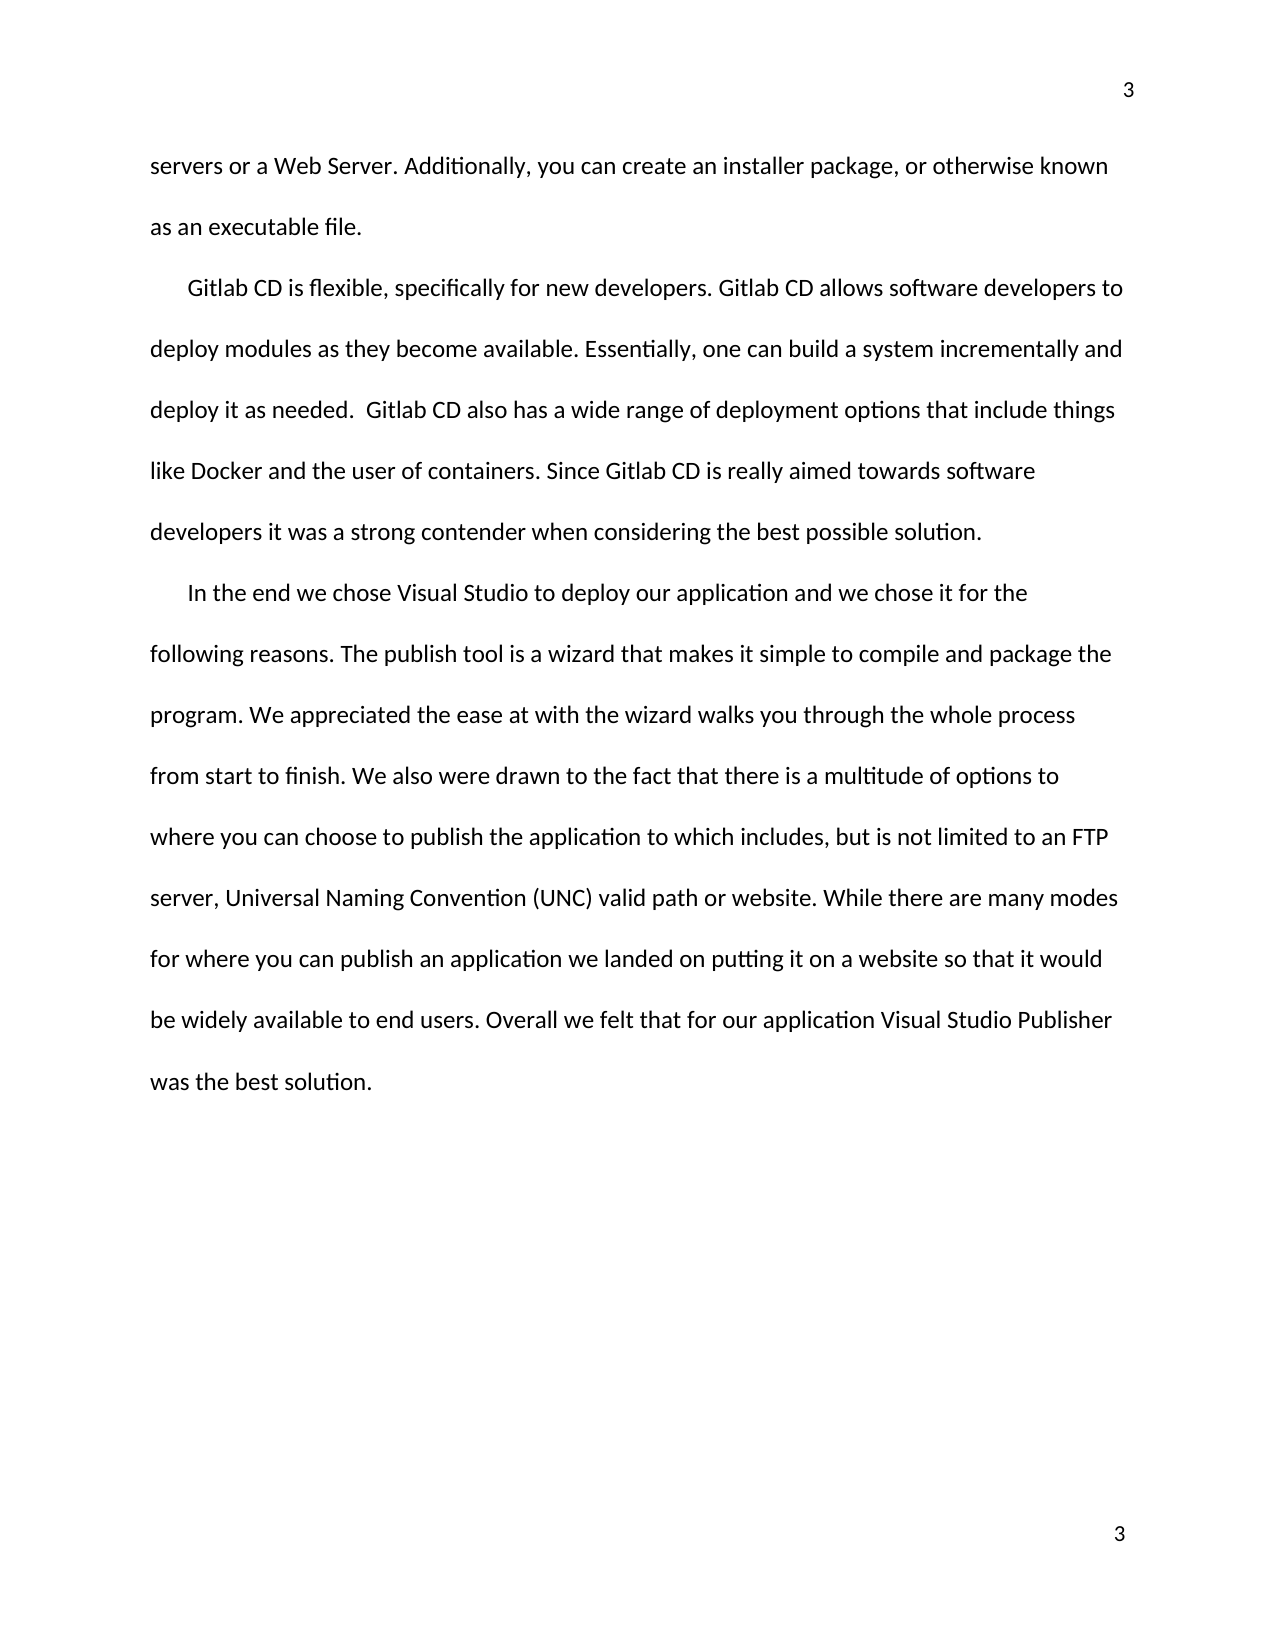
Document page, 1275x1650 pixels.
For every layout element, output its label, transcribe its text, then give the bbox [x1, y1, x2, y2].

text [150, 150, 1125, 242]
text In the end we chose Visual Studio to deploy our application and we chose it for the following reasons. The publish tool is a wizard that makes it simple to compile and package the program. We appreciated the ease at with the wizard walks you through the whole process from start to finish. We also were drawn to the fact that there is a multitude of options to where you can choose to publish the application to which includes, but is not limited to an FTP server, Universal Naming Convention (UNC) valid path or website. While there are many modes for where you can publish an application we landed on putting it on a website so that it would be widely available to end users. Overall we felt that for our application Visual Studio Publisher was the best solution. [150, 577, 1125, 1096]
text Gitlab CD is flexible, specifically for new developers. Gitlab CD allows software developers to deploy modules as they become available. Essentially, one can build a system incrementally and deploy it as needed. Gitlab CD also has a wide range of deployment options that include things like Docker and the user of containers. Since Gitlab CD is really aimed towards software developers it was a strong contender when considering the best possible solution. [150, 272, 1125, 547]
